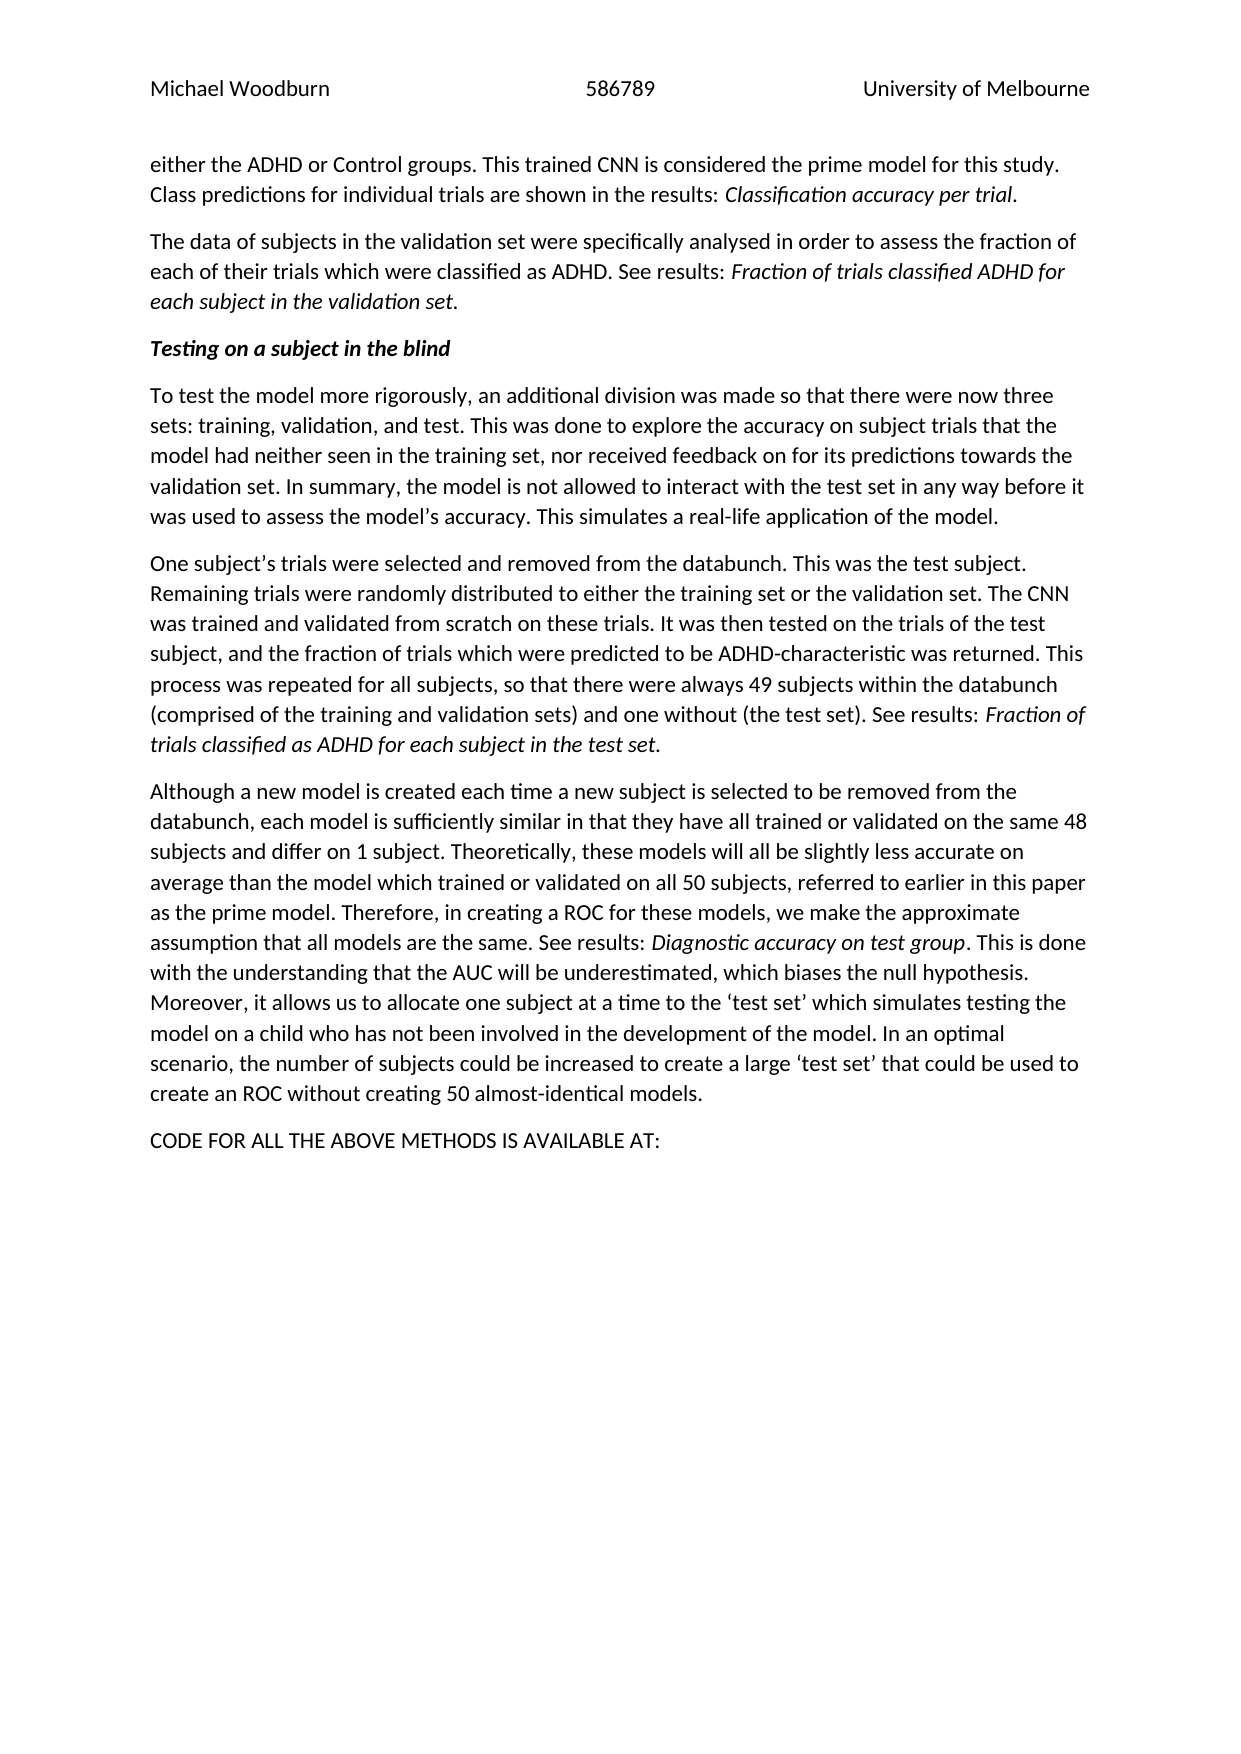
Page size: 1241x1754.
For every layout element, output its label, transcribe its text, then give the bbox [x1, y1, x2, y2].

text CODE FOR ALL THE ABOVE METHODS IS AVAILABLE AT: [150, 1126, 1090, 1154]
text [150, 150, 1090, 208]
text One subject’s trials were selected and removed from the databunch. This was the test subject. Remaining trials were randomly distributed to either the training set or the validation set. The CNN was trained and validated from scratch on these trials. It was then tested on the trials of the test subject, and the fraction of trials which were predicted to be ADHD-characteristic was returned. This process was repeated for all subjects, so that there were always 49 subjects within the databunch (comprised of the training and validation sets) and one without (the test set). See results: Fraction of trials classified as ADHD for each subject in the test set. [150, 549, 1090, 758]
text Testing on a subject in the blind [150, 334, 1090, 362]
text Although a new model is created each time a new subject is selected to be removed from the databunch, each model is sufficiently similar in that they have all trained or validated on the same 48 subjects and differ on 1 subject. Theoretically, these models will all be slightly less accurate on average than the model which trained or validated on all 50 subjects, referred to earlier in this paper as the prime model. Therefore, in creating a ROC for these models, we make the approximate assumption that all models are the same. See results: Diagnostic accuracy on test group. This is done with the understanding that the AUC will be underestimated, which biases the null hypothesis. Moreover, it allows us to allocate one subject at a time to the ‘test set’ which simulates testing the model on a child who has not been involved in the development of the model. In an optimal scenario, the number of subjects could be increased to create a large ‘test set’ that could be used to create an ROC without creating 50 almost-identical models. [150, 777, 1090, 1107]
text The data of subjects in the validation set were specifically analysed in order to assess the fraction of each of their trials which were classified as ADHD. See results: Fraction of trials classified ADHD for each subject in the validation set. [150, 227, 1090, 316]
text To test the model more rigorously, an additional division was made so that there were now three sets: training, validation, and test. This was done to explore the accuracy on subject trials that the model had neither seen in the training set, nor received feedback on for its predictions towards the validation set. In summary, the model is not allowed to interact with the test set in any way before it was used to assess the model’s accuracy. This simulates a real-life application of the model. [150, 381, 1090, 530]
